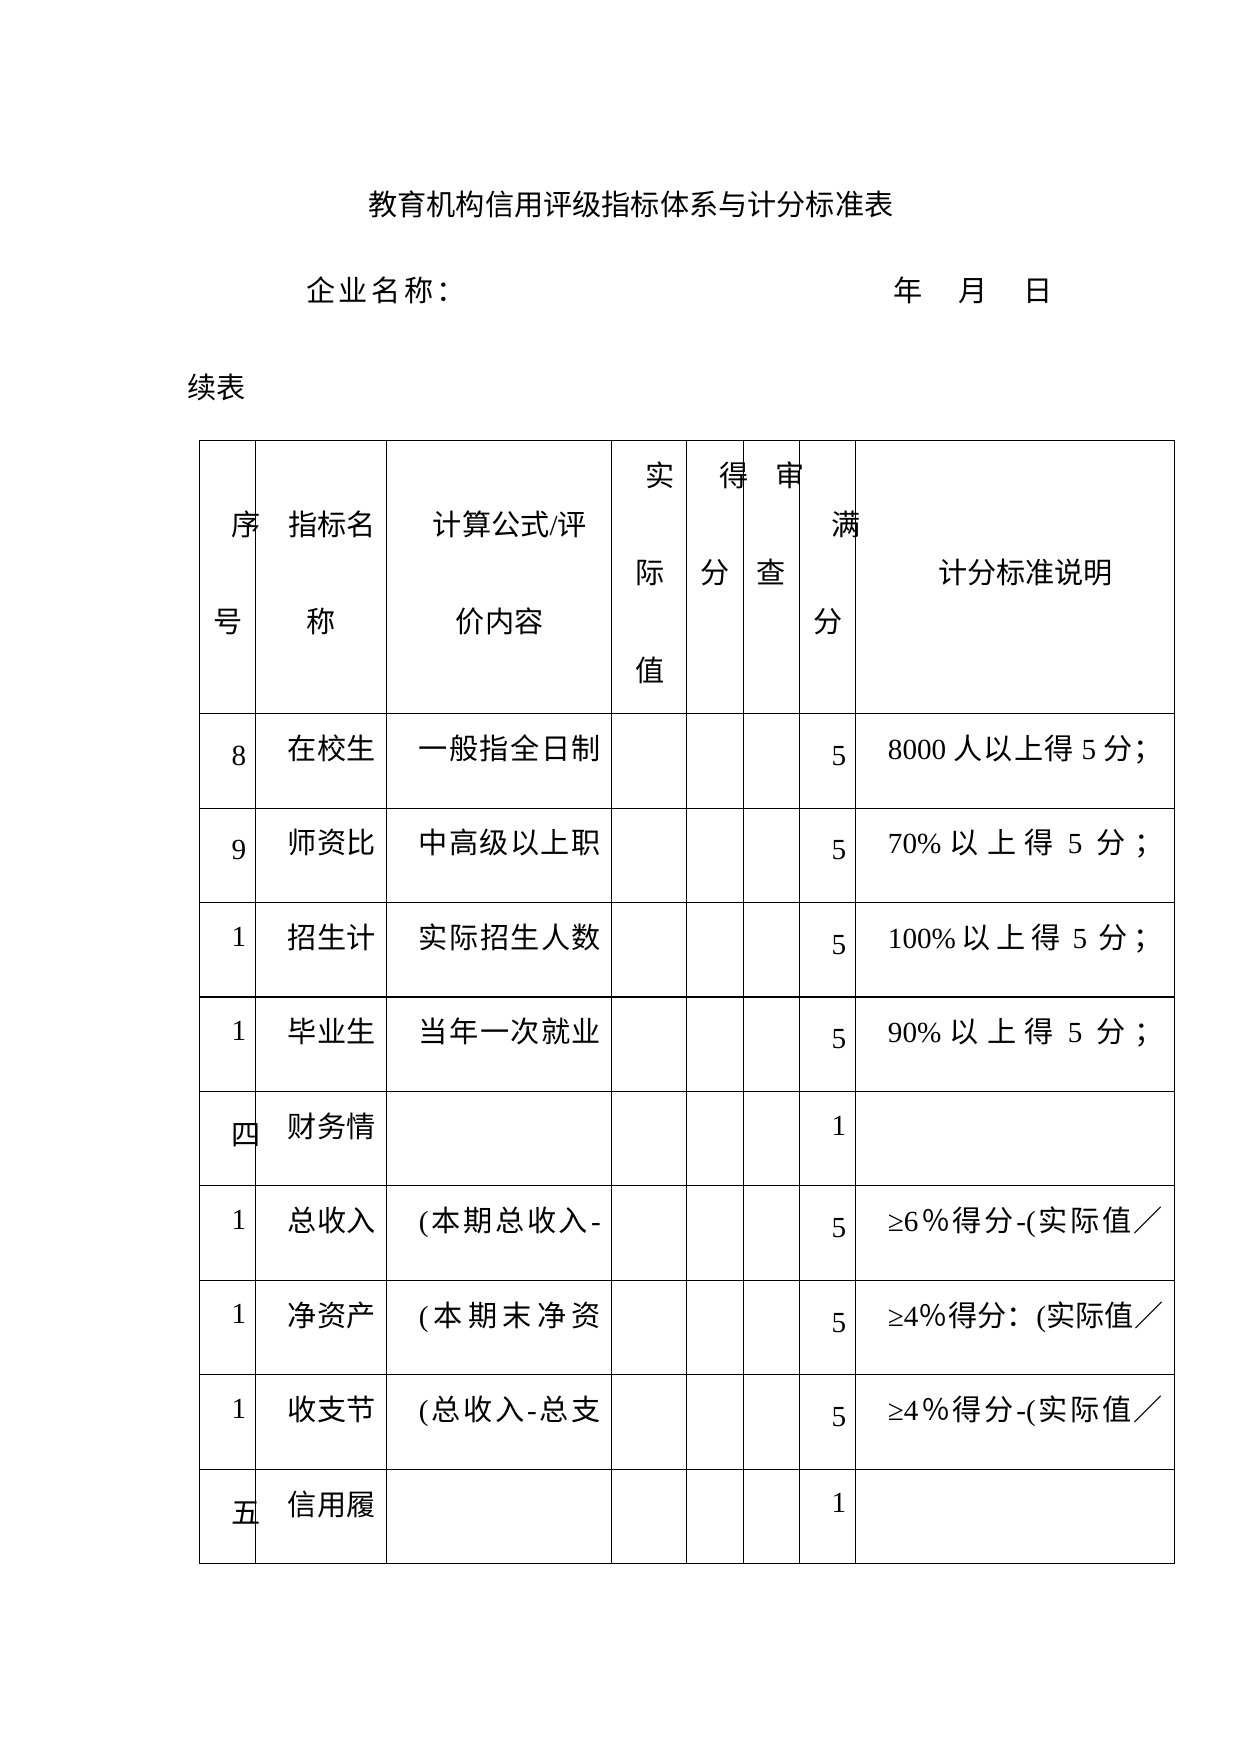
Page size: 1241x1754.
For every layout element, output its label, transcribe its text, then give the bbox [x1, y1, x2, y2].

table_cell [687, 998, 743, 1091]
table_cell [612, 1092, 686, 1185]
table_cell 四 [200, 1092, 255, 1185]
table_cell 毕业生一次就业/升学率 [256, 998, 386, 1091]
table_cell 5 [800, 998, 855, 1091]
table_cell [687, 1375, 743, 1469]
table_cell 70%以上得5分；50%～70%得4分；30%～50%得3分；10%～30%得1分；10%以下得0分。 [856, 809, 1174, 902]
table_cell 收支节余率 [256, 1375, 386, 1469]
table_cell 5 [800, 714, 855, 807]
table_cell [744, 1092, 799, 1185]
table_cell 中高级以上职称人数/全部教师人数×100% [387, 809, 611, 902]
table_cell 信用履约评价 [256, 1470, 386, 1563]
table_cell 5 [800, 1375, 855, 1469]
table_header 审查 [744, 441, 799, 713]
table_cell (总收入-总支出)／总收入×100％ [387, 1375, 611, 1469]
table_cell [744, 1186, 799, 1280]
table_cell [687, 714, 743, 807]
table_cell [856, 1470, 1174, 1563]
table_cell [387, 1470, 611, 1563]
table_header 指标名称 [256, 441, 386, 713]
table_header 计算公式/评价内容 [387, 441, 611, 713]
table_cell [612, 1375, 686, 1469]
table_cell 总收入增长率 [256, 1186, 386, 1280]
table_cell [687, 903, 743, 996]
table_cell 13 [200, 1281, 255, 1374]
table_cell ≥4％得分-(实际值／满分值)×标准分 标准分：５分 [856, 1375, 1174, 1469]
table_header 计分标准说明 [856, 441, 1174, 713]
table_cell 11 [200, 998, 255, 1091]
table_cell 5 [800, 1281, 855, 1374]
table_cell 10 [200, 903, 255, 996]
table_cell [744, 903, 799, 996]
table_cell (本期末净资产-上期末净资产)/上期末净资产×100％ [387, 1281, 611, 1374]
table_cell [744, 1470, 799, 1563]
table_cell [612, 1281, 686, 1374]
table_cell (本期总收入-上期总收入)／上期总收入×100％ [387, 1186, 611, 1280]
table_cell [612, 809, 686, 902]
table_cell 8000人以上得5分；4000～8000人得4分；1000～4000人得2分；1000人以下得1分。 [856, 714, 1174, 807]
table_cell [744, 1281, 799, 1374]
table_cell [387, 1092, 611, 1185]
table_cell 8 [200, 714, 255, 807]
table_cell [744, 714, 799, 807]
table_cell [687, 1186, 743, 1280]
table_cell 当年一次就业及升学人数/当年毕业生人数×100% [387, 998, 611, 1091]
text 教育机构信用评级指标体系与计分标准表 [187, 170, 1053, 235]
table_cell [612, 714, 686, 807]
table_cell ≥6％得分-(实际值／满分值)×标准分 标准分：５分 [856, 1186, 1174, 1280]
table_cell [612, 903, 686, 996]
table_header 满分 [800, 441, 855, 713]
table_cell [612, 1470, 686, 1563]
table_cell [687, 1470, 743, 1563]
table_cell 财务情况分析 [256, 1092, 386, 1185]
table_cell [687, 1092, 743, 1185]
table_header 实际值 [612, 441, 686, 713]
table_cell 9 [200, 809, 255, 902]
table_cell 14 [200, 1375, 255, 1469]
table_cell 五 [200, 1470, 255, 1563]
table_cell ≥4％得分：(实际值／满分值)×标准分 标准分：５分 [856, 1281, 1174, 1374]
table_cell 90%以上得5分；80%～90%得4分；60%～80%得3分；30%～60%得1分；30%以下得0分。 [856, 998, 1174, 1091]
table_cell 师资比率 [256, 809, 386, 902]
table_cell [744, 998, 799, 1091]
table_cell [744, 809, 799, 902]
table_header 序号 [200, 441, 255, 713]
table_cell 实际招生人数/计划招生人数×100% [387, 903, 611, 996]
table_cell 15 [800, 1470, 855, 1563]
table_cell 12 [200, 1186, 255, 1280]
table_cell 招生计划完成率 [256, 903, 386, 996]
table_cell [744, 1375, 799, 1469]
table_cell 100%以上得5分；85%～100%得3分；60%～85%得1分；60%以下得0分。 [856, 903, 1174, 996]
table_header 得分 [687, 441, 743, 713]
table_cell 5 [800, 903, 855, 996]
table_cell [612, 1186, 686, 1280]
table_cell 5 [800, 1186, 855, 1280]
table_cell [612, 998, 686, 1091]
table_cell 一般指全日制在校生人数。 [387, 714, 611, 807]
table_cell 净资产增长率 [256, 1281, 386, 1374]
table_cell 15 [800, 1092, 855, 1185]
table_cell [856, 1092, 1174, 1185]
table_cell [687, 1281, 743, 1374]
table_cell 5 [800, 809, 855, 902]
table_cell [687, 809, 743, 902]
text 企业名称： 年 月 日 续表 [187, 256, 1053, 419]
table_cell 在校生人数 [256, 714, 386, 807]
